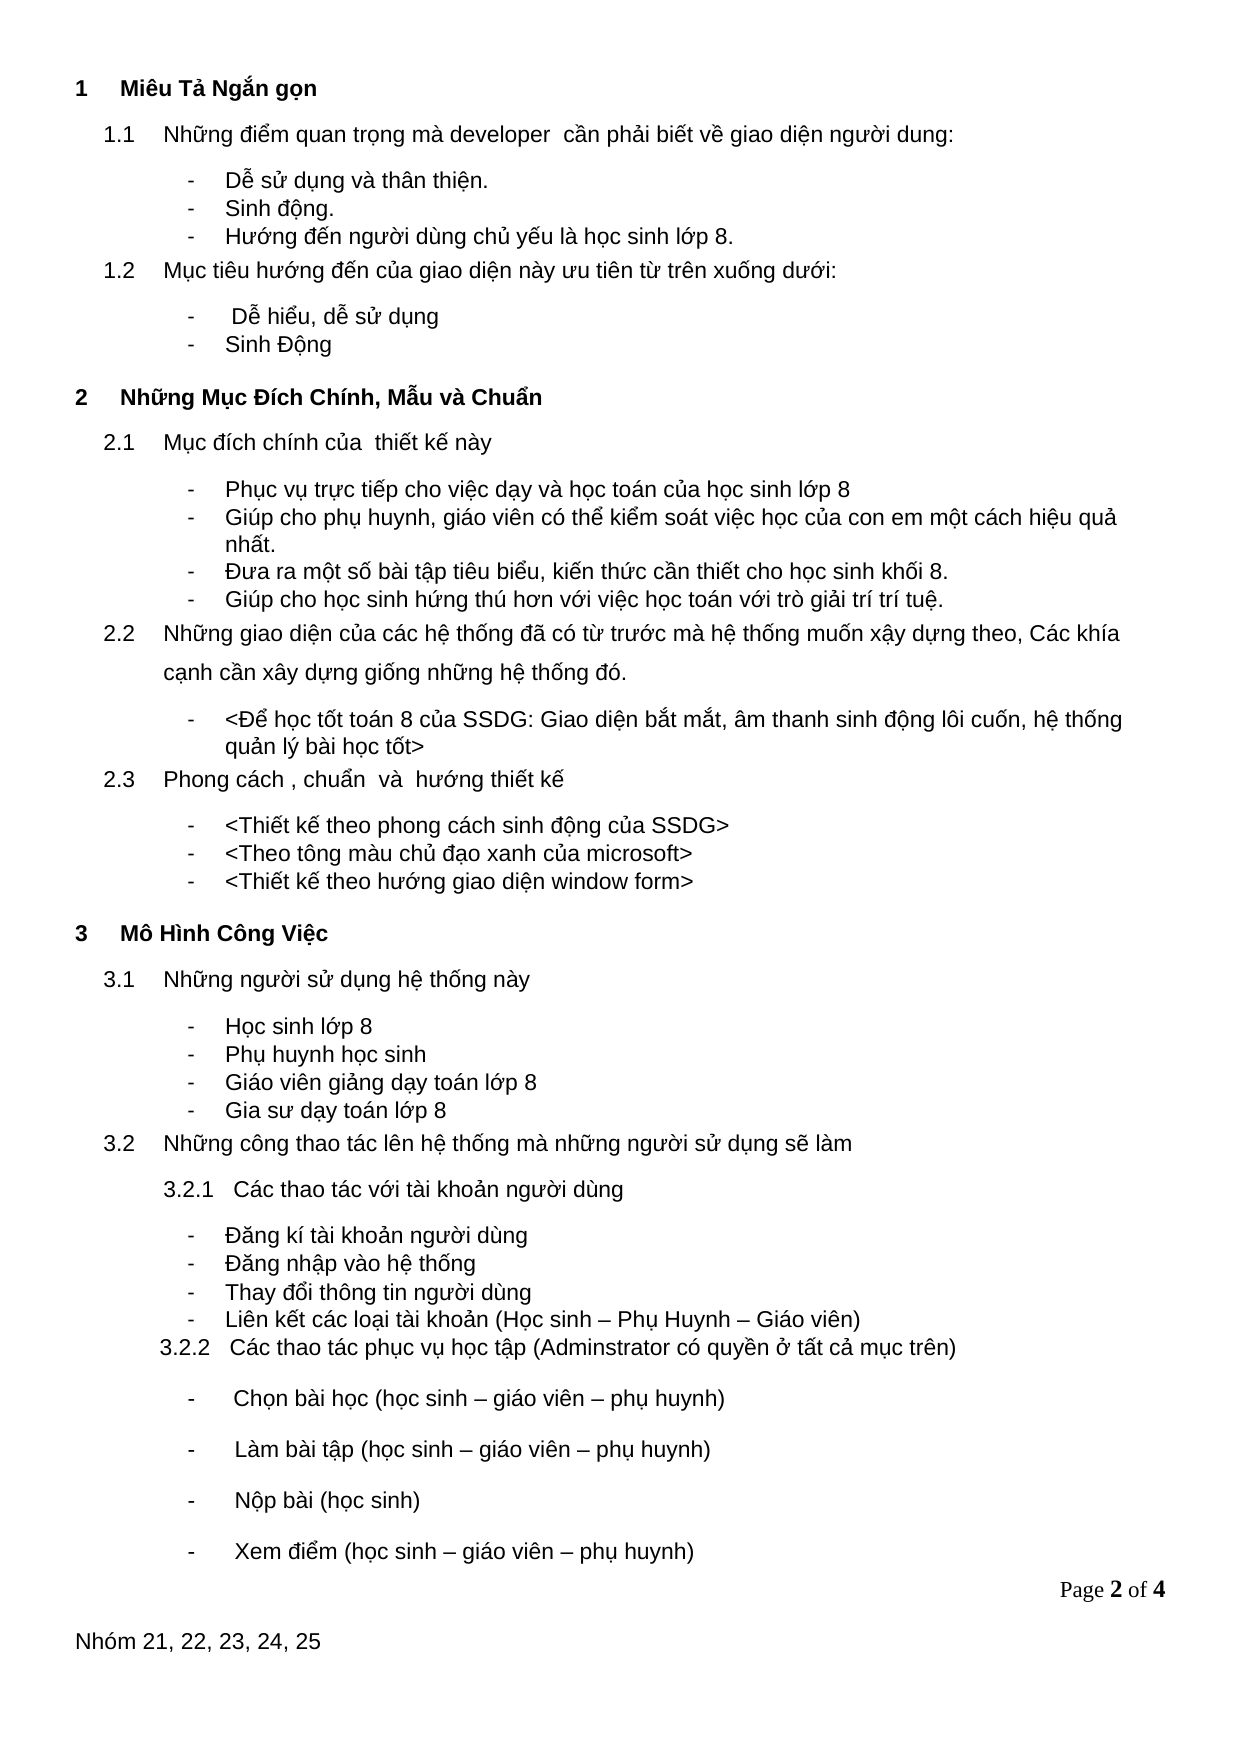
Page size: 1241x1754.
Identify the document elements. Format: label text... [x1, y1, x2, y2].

text - Nộp bài (học sinh) [75, 1487, 1165, 1513]
list Giáo viên giảng dạy toán lớp 8 [187, 1068, 1165, 1096]
list Liên kết các loại tài khoản (Học sinh – Phụ Huynh – Giáo viên) [187, 1306, 1165, 1334]
text - Xem điểm (học sinh – giáo viên – phụ huynh) [75, 1538, 1165, 1564]
list Học sinh lớp 8 [187, 1012, 1165, 1040]
text - Chọn bài học (học sinh – giáo viên – phụ huynh) [75, 1385, 1165, 1411]
subtitle Những Mục Đích Chính, Mẫu và Chuẩn [75, 383, 1165, 410]
list Phục vụ trực tiếp cho việc dạy và học toán của học sinh lớp 8 [187, 475, 1165, 503]
subtitle Mục đích chính của thiết kế này [103, 429, 1165, 456]
list Giúp cho phụ huynh, giáo viên có thể kiểm soát việc học của con em một cách hiệu quả nhất. [187, 503, 1165, 557]
text 3.2.2 Các thao tác phục vụ học tập (Adminstrator có quyền ở tất cả mục trên) [75, 1334, 1165, 1360]
subtitle Những điểm quan trọng mà developer cần phải biết về giao diện người dung: [103, 121, 1165, 147]
list <Thiết kế theo phong cách sinh động của SSDG> [187, 811, 1165, 839]
list Dễ sử dụng và thân thiện. [187, 166, 1165, 194]
list <Theo tông màu chủ đạo xanh của microsoft> [187, 839, 1165, 867]
list Đăng kí tài khoản người dùng [187, 1222, 1165, 1249]
subtitle Những người sử dụng hệ thống này [103, 966, 1165, 992]
text - Làm bài tập (học sinh – giáo viên – phụ huynh) [75, 1436, 1165, 1462]
list Thay đổi thông tin người dùng [187, 1278, 1165, 1306]
subtitle Mục tiêu hướng đến của giao diện này ưu tiên từ trên xuống dưới: [103, 257, 1165, 283]
list Gia sư dạy toán lớp 8 [187, 1096, 1165, 1124]
list Dễ hiểu, dễ sử dụng [187, 302, 1165, 331]
list Hướng đến người dùng chủ yếu là học sinh lớp 8. [187, 222, 1165, 251]
subtitle Miêu Tả Ngắn gọn [75, 75, 1165, 101]
subtitle Mô Hình Công Việc [75, 920, 1165, 947]
list <Thiết kế theo hướng giao diện window form> [187, 867, 1165, 895]
list Giúp cho học sinh hứng thú hơn với việc học toán với trò giải trí trí tuệ. [187, 585, 1165, 613]
list <Để học tốt toán 8 của SSDG: Giao diện bắt mắt, âm thanh sinh động lôi cuốn, hệ thống quản lý bài học tốt> [187, 705, 1165, 759]
list Đưa ra một số bài tập tiêu biểu, kiến thức cần thiết cho học sinh khối 8. [187, 557, 1165, 585]
list Sinh động. [187, 194, 1165, 222]
list Đăng nhập vào hệ thống [187, 1249, 1165, 1278]
subtitle Những công thao tác lên hệ thống mà những người sử dụng sẽ làm [103, 1130, 1165, 1156]
list Phụ huynh học sinh [187, 1040, 1165, 1068]
subtitle Những giao diện của các hệ thống đã có từ trước mà hệ thống muốn xậy dựng theo, Các khía cạnh cần xây dựng giống những hệ thống đó. [103, 620, 1165, 686]
subtitle Phong cách , chuẩn và hướng thiết kế [103, 766, 1165, 792]
list Sinh Động [187, 331, 1165, 358]
subtitle 3.2.1 Các thao tác với tài khoản người dùng [163, 1176, 1165, 1202]
